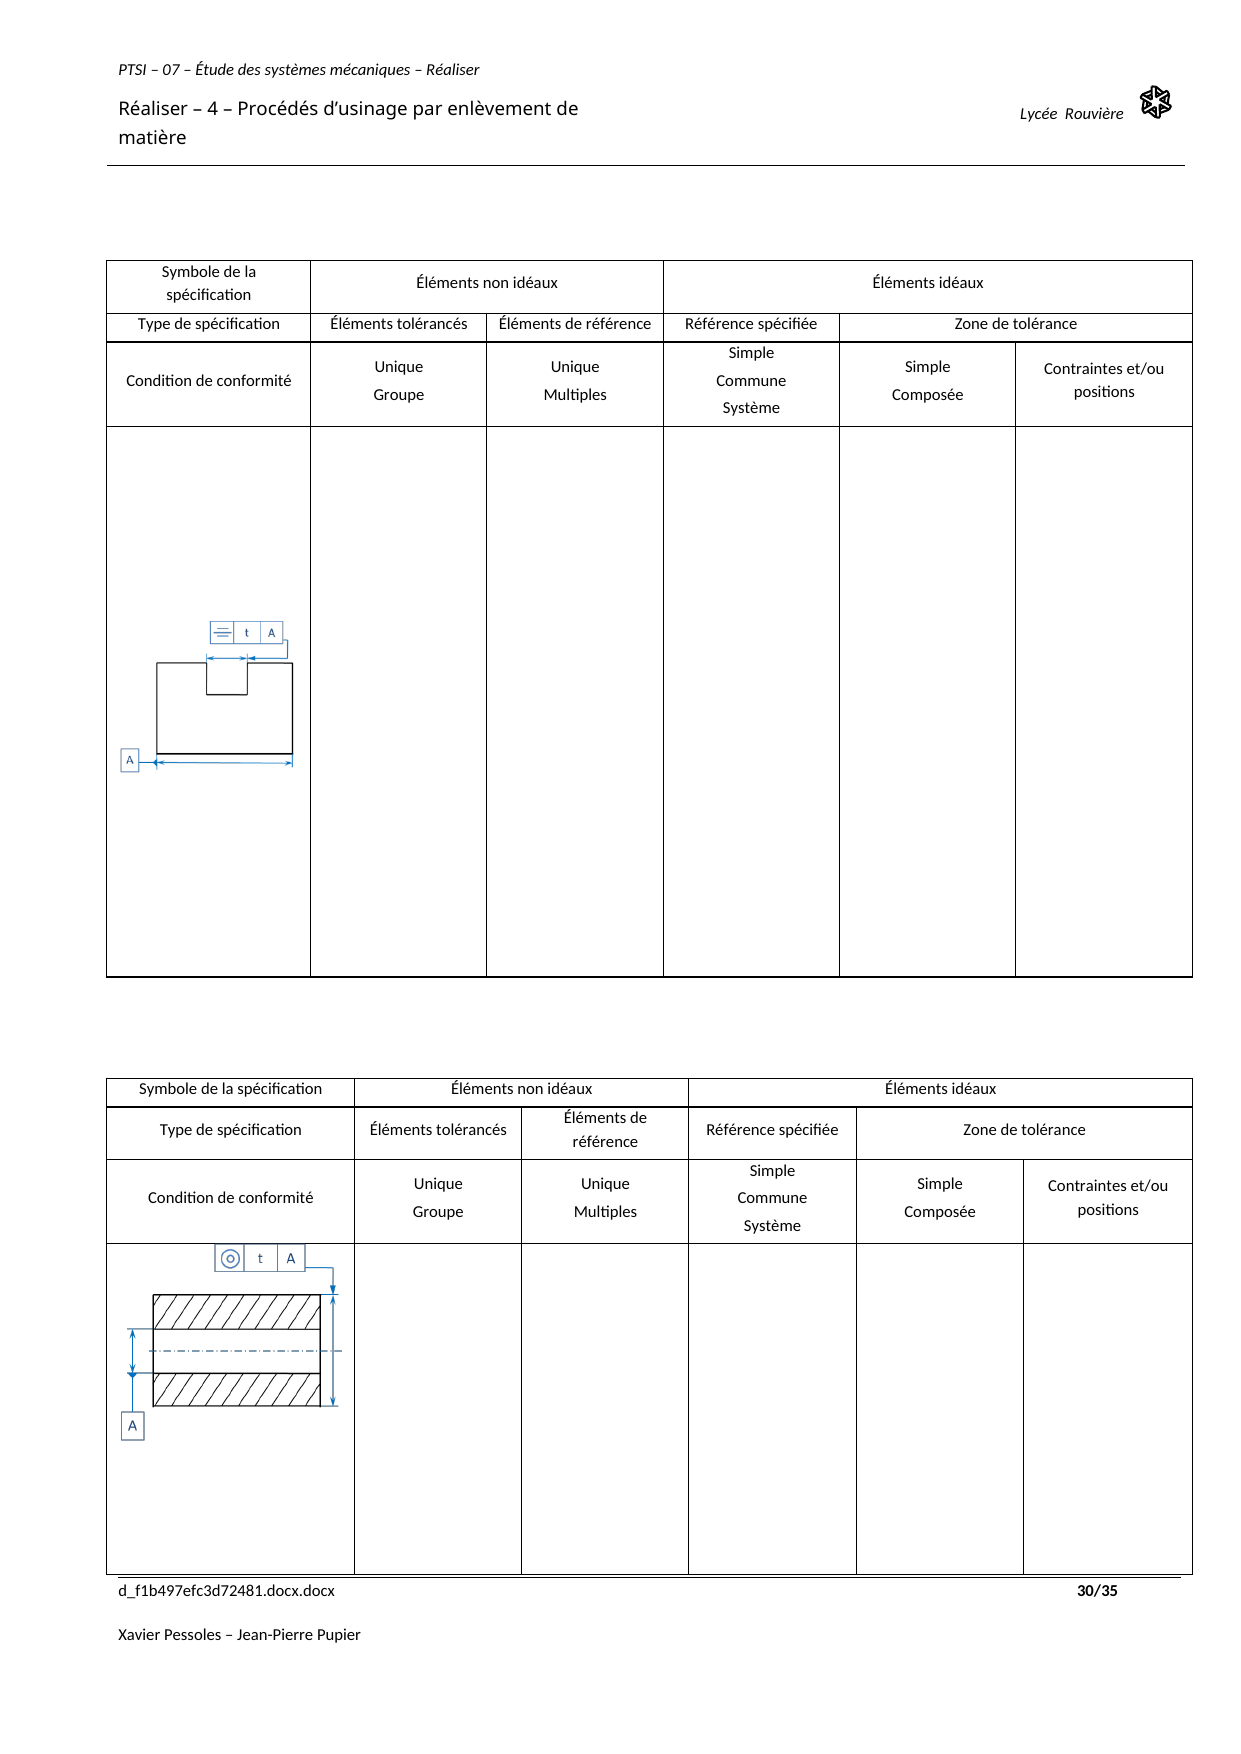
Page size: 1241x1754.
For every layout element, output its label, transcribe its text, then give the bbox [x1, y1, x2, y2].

table_cell Éléments de référence [522, 1108, 688, 1159]
table_cell Type de spécification [107, 1108, 354, 1159]
table_cell [840, 427, 1015, 976]
table_cell [487, 427, 663, 976]
table_cell Unique Multiples [487, 343, 663, 426]
table_header Éléments idéaux [664, 261, 1192, 312]
table_cell Éléments de référence [487, 314, 663, 341]
table_cell [664, 427, 839, 976]
picture [118, 621, 300, 775]
table_cell Zone de tolérance [857, 1108, 1192, 1159]
table_cell [311, 427, 486, 976]
table_cell [1016, 427, 1192, 976]
table_cell Simple Composée [857, 1160, 1023, 1243]
table_header Symbole de la spécification [107, 261, 310, 312]
table_cell Condition de conformité [107, 343, 310, 426]
table_header Éléments non idéaux [311, 261, 663, 312]
table_cell Référence spécifiée [689, 1108, 856, 1159]
table_cell Unique Multiples [522, 1160, 688, 1243]
table_cell Type de spécification [107, 314, 310, 341]
table_header Symbole de la spécification [107, 1079, 354, 1106]
table_cell Simple Commune Système [689, 1160, 856, 1243]
table_cell [355, 1244, 521, 1574]
table_cell [1024, 1244, 1192, 1574]
picture [118, 1243, 344, 1444]
table_cell [107, 1244, 354, 1574]
table_cell Référence spécifiée [664, 314, 839, 341]
table_cell [522, 1244, 688, 1574]
table_cell [107, 427, 310, 976]
table_cell Condition de conformité [107, 1160, 354, 1243]
table_cell Unique Groupe [355, 1160, 521, 1243]
table_cell Zone de tolérance [840, 314, 1192, 341]
table_header Éléments non idéaux [355, 1079, 688, 1106]
table_header Éléments idéaux [689, 1079, 1192, 1106]
table_cell [857, 1244, 1023, 1574]
table_cell Contraintes et/ou positions [1016, 343, 1192, 426]
table_cell Simple Commune Système [664, 343, 839, 426]
table_cell Éléments tolérancés [355, 1108, 521, 1159]
table_cell Contraintes et/ou positions [1024, 1160, 1192, 1243]
table_cell [689, 1244, 856, 1574]
table_cell Unique Groupe [311, 343, 486, 426]
table_cell Simple Composée [840, 343, 1015, 426]
table_cell Éléments tolérancés [311, 314, 486, 341]
